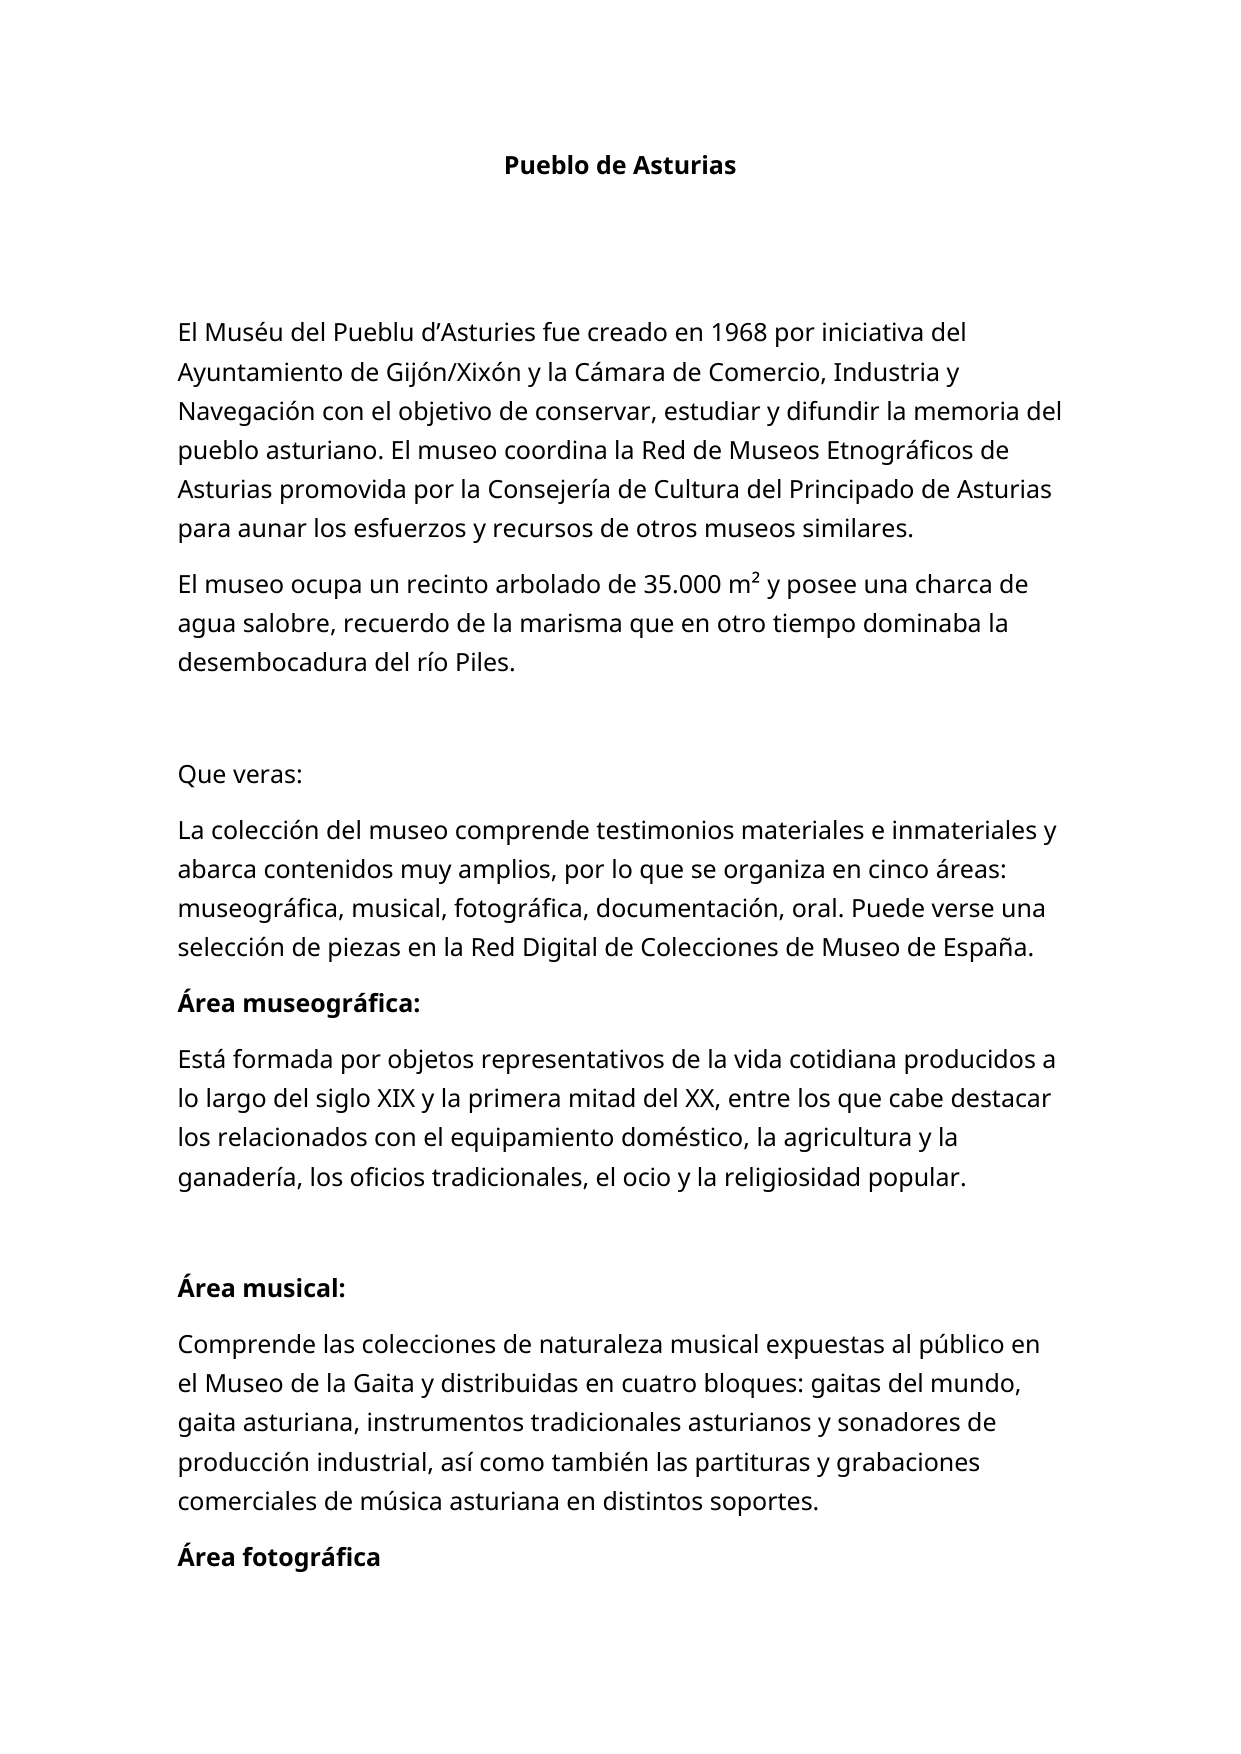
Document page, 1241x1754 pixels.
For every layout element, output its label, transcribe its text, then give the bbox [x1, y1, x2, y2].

text El Muséu del Pueblu d’Asturies fue creado en 1968 por iniciativa del Ayuntamiento de Gijón/Xixón y la Cámara de Comercio, Industria y Navegación con el objetivo de conservar, estudiar y difundir la memoria del pueblo asturiano. El museo coordina la Red de Museos Etnográficos de Asturias promovida por la Consejería de Cultura del Principado de Asturias para aunar los esfuerzos y recursos de otros museos similares. [177, 315, 1063, 545]
text Área museográfica: [177, 986, 1063, 1020]
text Área musical: [177, 1271, 1063, 1305]
text Está formada por objetos representativos de la vida cotidiana producidos a lo largo del siglo XIX y la primera mitad del XX, entre los que cabe destacar los relacionados con el equipamiento doméstico, la agricultura y la ganadería, los oficios tradicionales, el ocio y la religiosidad popular. [177, 1042, 1063, 1193]
text Pueblo de Asturias [177, 148, 1063, 182]
text El museo ocupa un recinto arbolado de 35.000 m² y posee una charca de agua salobre, recuerdo de la marisma que en otro tiempo dominaba la desembocadura del río Piles. [177, 567, 1063, 679]
text La colección del museo comprende testimonios materiales e inmateriales y abarca contenidos muy amplios, por lo que se organiza en cinco áreas: museográfica, musical, fotográfica, documentación, oral. Puede verse una selección de piezas en la Red Digital de Colecciones de Museo de España. [177, 813, 1063, 964]
text Área fotográfica [177, 1539, 1063, 1573]
text Comprende las colecciones de naturaleza musical expuestas al público en el Museo de la Gaita y distribuidas en cuatro bloques: gaitas del mundo, gaita asturiana, instrumentos tradicionales asturianos y sonadores de producción industrial, así como también las partituras y grabaciones comerciales de música asturiana en distintos soportes. [177, 1327, 1063, 1517]
text Que veras: [177, 757, 1063, 791]
